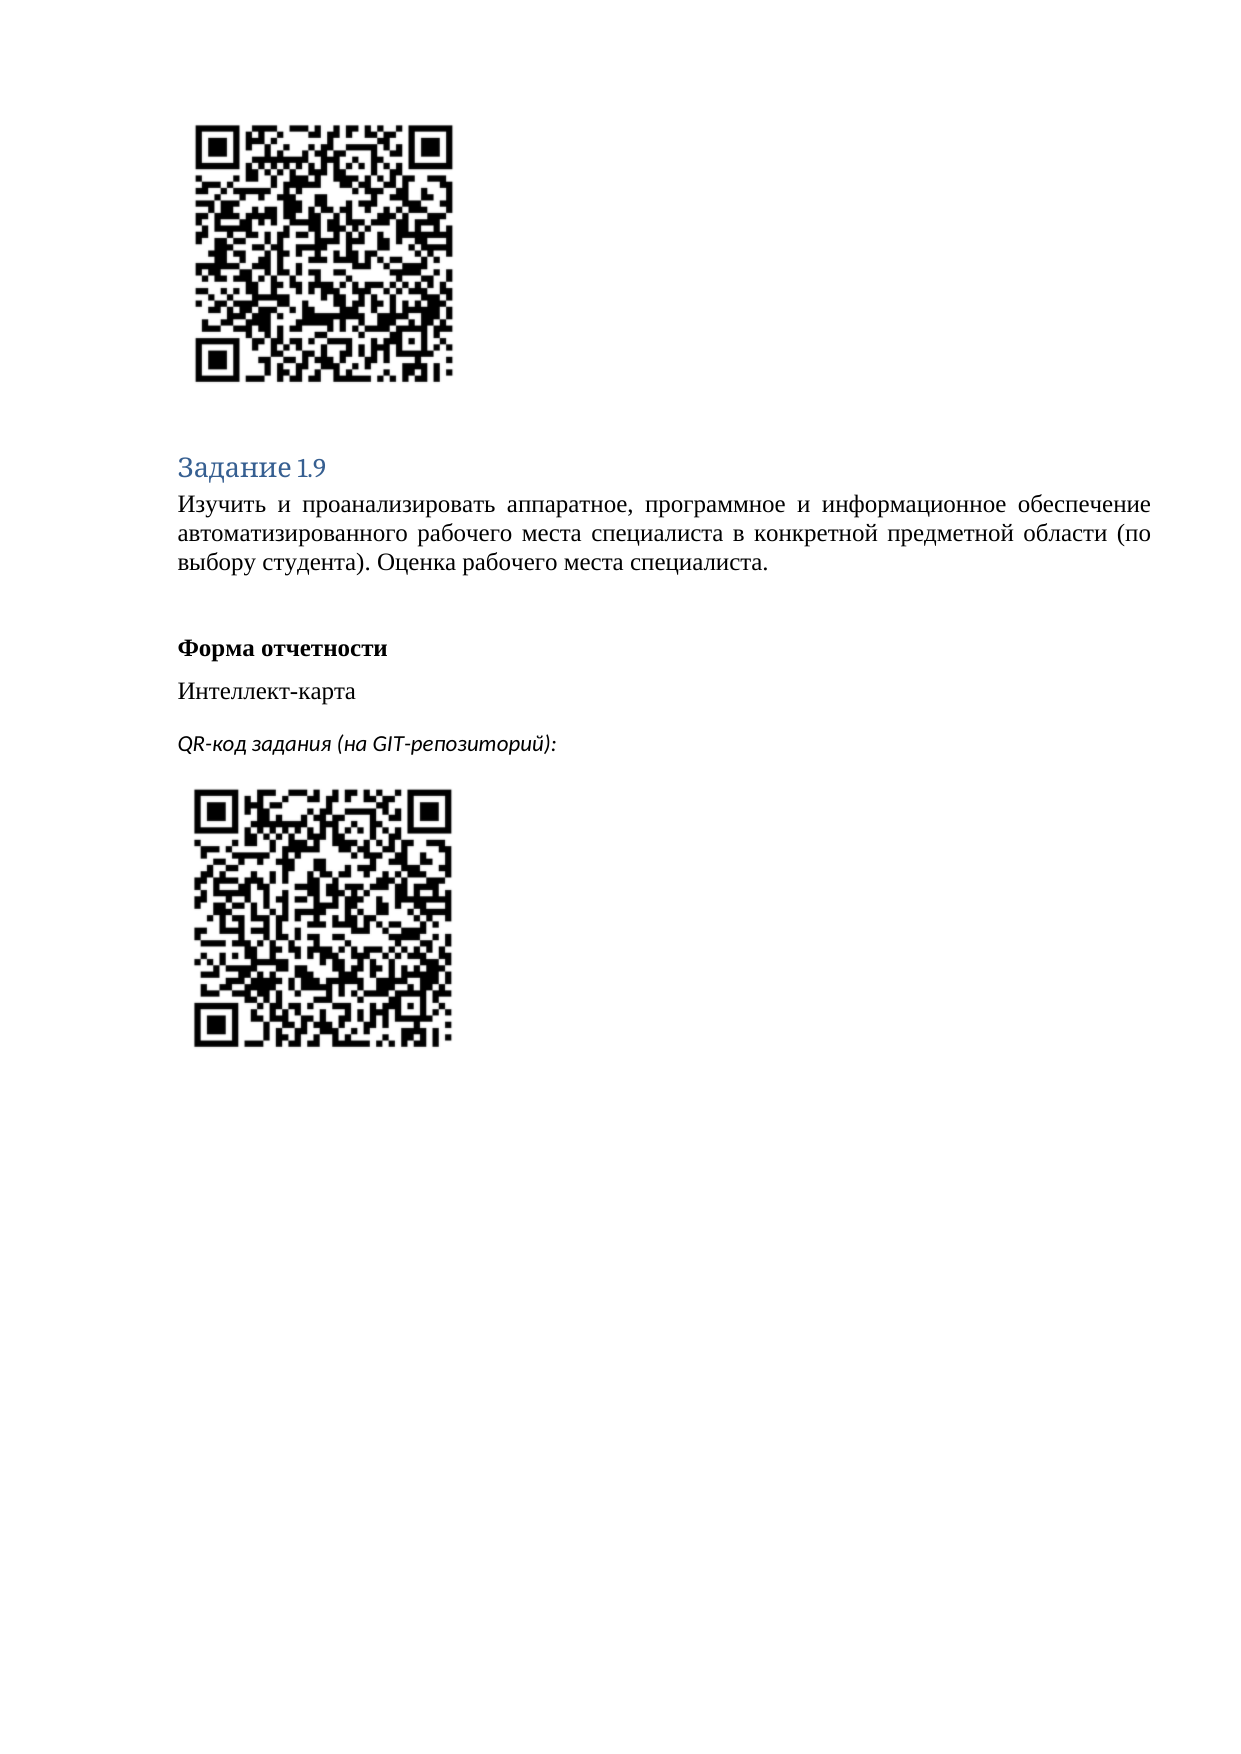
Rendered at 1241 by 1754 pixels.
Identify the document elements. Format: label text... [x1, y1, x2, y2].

text Форма отчетности [177, 633, 1152, 662]
text Изучить и проанализировать аппаратное, программное и информационное обеспечение автоматизированного рабочего места специалиста в конкретной предметной области (по выбору студента). Оценка рабочего места специалиста. [177, 489, 1152, 576]
picture [177, 782, 474, 1062]
text QR-код задания (на GIT-репозиторий): [177, 729, 1152, 757]
picture [177, 118, 470, 392]
text Интеллект-карта [177, 676, 1152, 705]
subtitle Задание 1.9 [177, 453, 1152, 485]
